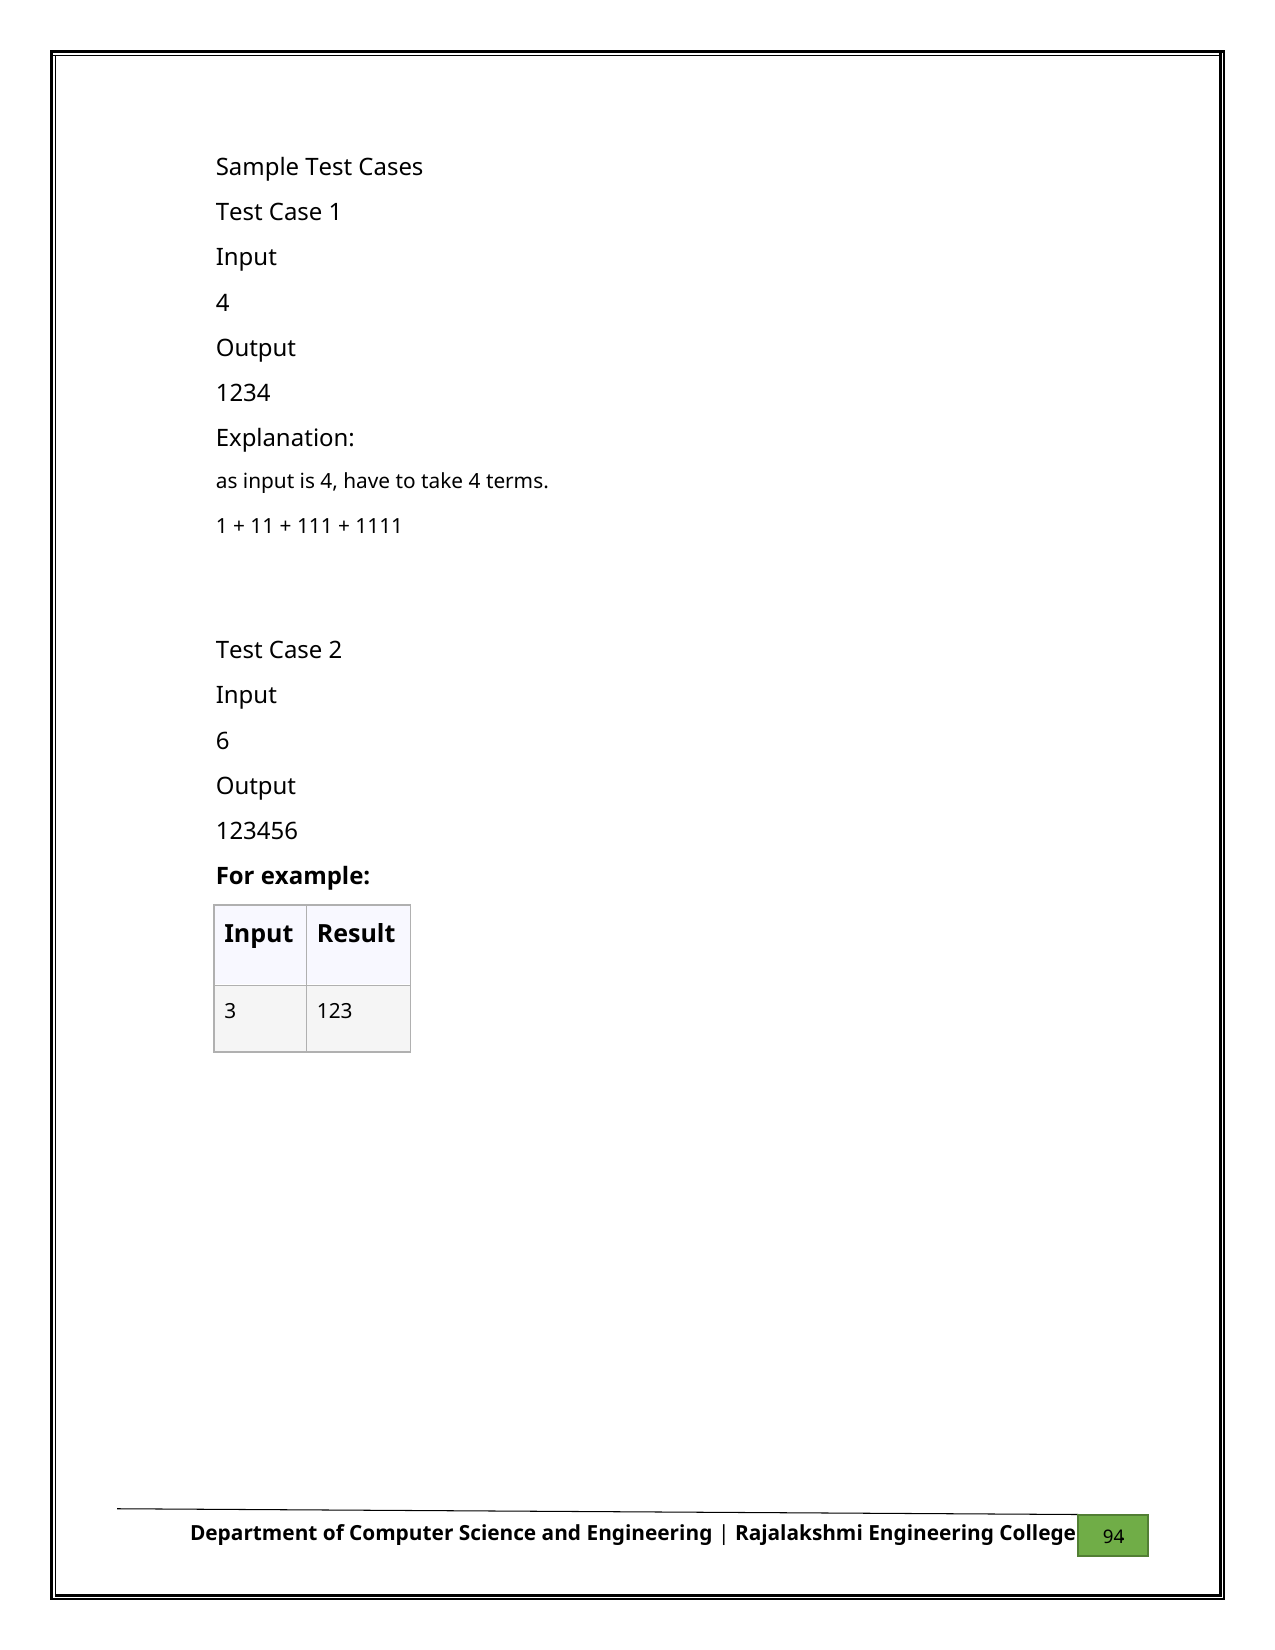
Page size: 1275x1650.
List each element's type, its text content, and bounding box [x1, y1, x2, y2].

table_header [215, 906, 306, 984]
text Input [216, 678, 1125, 711]
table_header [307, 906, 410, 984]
text Test Case 1 [216, 195, 1125, 228]
text For example: [216, 859, 1125, 891]
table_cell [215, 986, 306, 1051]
text 4 [216, 285, 1125, 318]
text Test Case 2 [216, 633, 1125, 666]
text 1 + 11 + 111 + 1111 [216, 511, 1125, 539]
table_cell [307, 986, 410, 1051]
text 1234 [216, 376, 1125, 408]
text as input is 4, have to take 4 terms. [216, 466, 1125, 494]
text Sample Test Cases [216, 150, 1125, 183]
text Input [216, 240, 1125, 273]
text Output [216, 768, 1125, 801]
text 123456 [216, 814, 1125, 846]
text Output [216, 330, 1125, 363]
text 6 [216, 723, 1125, 756]
text Explanation: [216, 421, 1125, 453]
